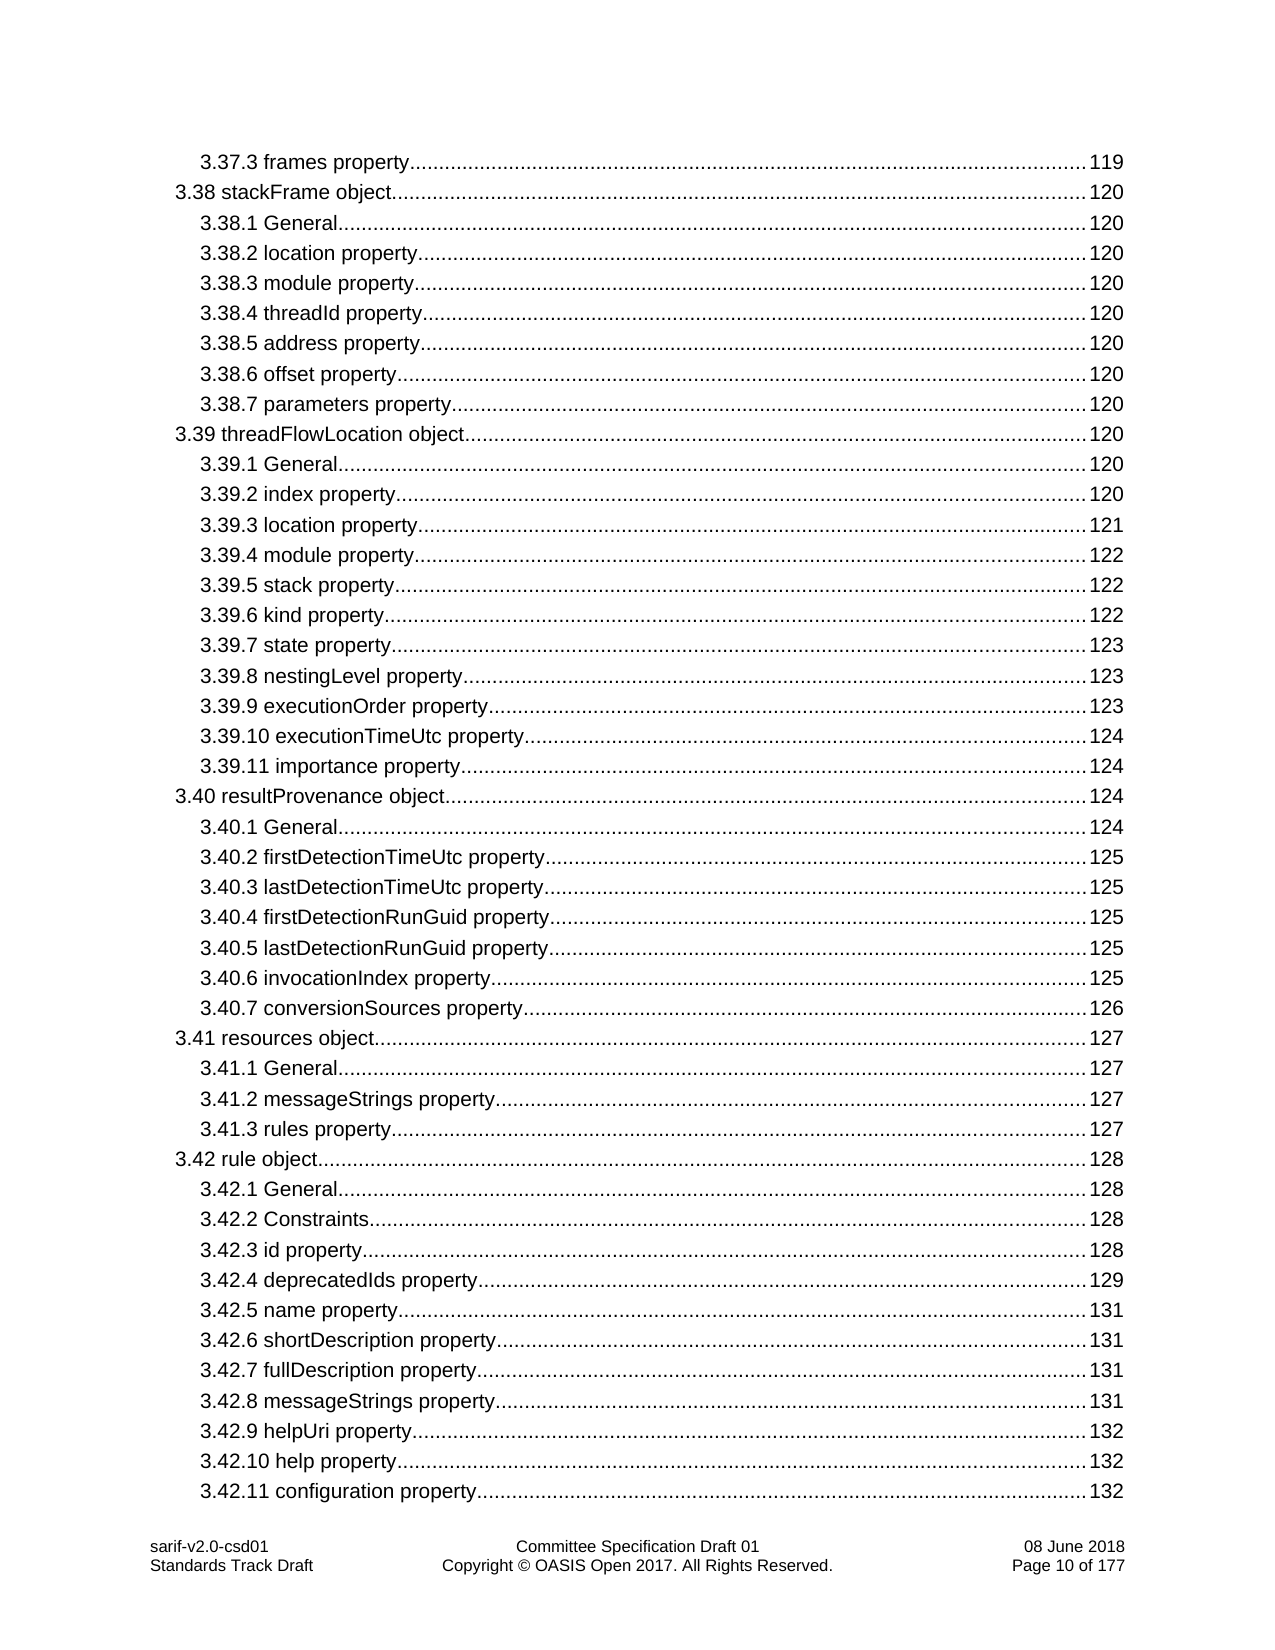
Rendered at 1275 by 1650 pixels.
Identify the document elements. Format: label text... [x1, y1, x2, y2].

text 3.39.7 state property 123 [200, 633, 1125, 657]
text 3.42 rule object 128 [175, 1147, 1125, 1171]
text 3.41.3 rules property 127 [200, 1117, 1125, 1141]
text 3.40.5 lastDetectionRunGuid property 125 [200, 935, 1125, 959]
text 3.38.4 threadId property 120 [200, 301, 1125, 325]
text 3.39.9 executionOrder property 123 [200, 694, 1125, 718]
text 3.41 resources object 127 [175, 1026, 1125, 1050]
text 3.42.10 help property 132 [200, 1449, 1125, 1473]
text 3.39 threadFlowLocation object 120 [175, 422, 1125, 446]
text 3.42.3 id property 128 [200, 1237, 1125, 1261]
text 3.42.1 General 128 [200, 1177, 1125, 1201]
text 3.40.6 invocationIndex property 125 [200, 966, 1125, 989]
text 3.39.4 module property 122 [200, 543, 1125, 567]
text 3.42.8 messageStrings property 131 [200, 1388, 1125, 1412]
text 3.38.6 offset property 120 [200, 361, 1125, 385]
text 3.38.3 module property 120 [200, 271, 1125, 295]
text 3.40.3 lastDetectionTimeUtc property 125 [200, 875, 1125, 899]
text 3.39.8 nestingLevel property 123 [200, 663, 1125, 687]
text 3.42.4 deprecatedIds property 129 [200, 1268, 1125, 1292]
text 3.40.7 conversionSources property 126 [200, 996, 1125, 1020]
text 3.42.5 name property 131 [200, 1298, 1125, 1322]
text 3.38.5 address property 120 [200, 331, 1125, 355]
text 3.42.2 Constraints 128 [200, 1207, 1125, 1231]
text 3.42.6 shortDescription property 131 [200, 1328, 1125, 1352]
text 3.40.2 firstDetectionTimeUtc property 125 [200, 845, 1125, 869]
text 3.39.11 importance property 124 [200, 754, 1125, 778]
text 3.42.7 fullDescription property 131 [200, 1358, 1125, 1382]
text 3.39.5 stack property 122 [200, 573, 1125, 597]
text 3.40.4 firstDetectionRunGuid property 125 [200, 905, 1125, 929]
text 3.39.1 General 120 [200, 452, 1125, 476]
text 3.39.2 index property 120 [200, 482, 1125, 506]
text 3.39.10 executionTimeUtc property 124 [200, 724, 1125, 748]
text 3.39.6 kind property 122 [200, 603, 1125, 627]
text 3.38 stackFrame object 120 [175, 180, 1125, 204]
text 3.38.1 General 120 [200, 210, 1125, 234]
text 3.37.3 frames property 119 [200, 150, 1125, 174]
text 3.41.2 messageStrings property 127 [200, 1086, 1125, 1110]
text 3.41.1 General 127 [200, 1056, 1125, 1080]
text 3.42.9 helpUri property 132 [200, 1419, 1125, 1443]
text 3.40.1 General 124 [200, 814, 1125, 838]
text 3.38.7 parameters property 120 [200, 392, 1125, 416]
text 3.38.2 location property 120 [200, 241, 1125, 264]
text 3.39.3 location property 121 [200, 512, 1125, 536]
text 3.40 resultProvenance object 124 [175, 784, 1125, 808]
text 3.42.11 configuration property 132 [200, 1479, 1125, 1503]
